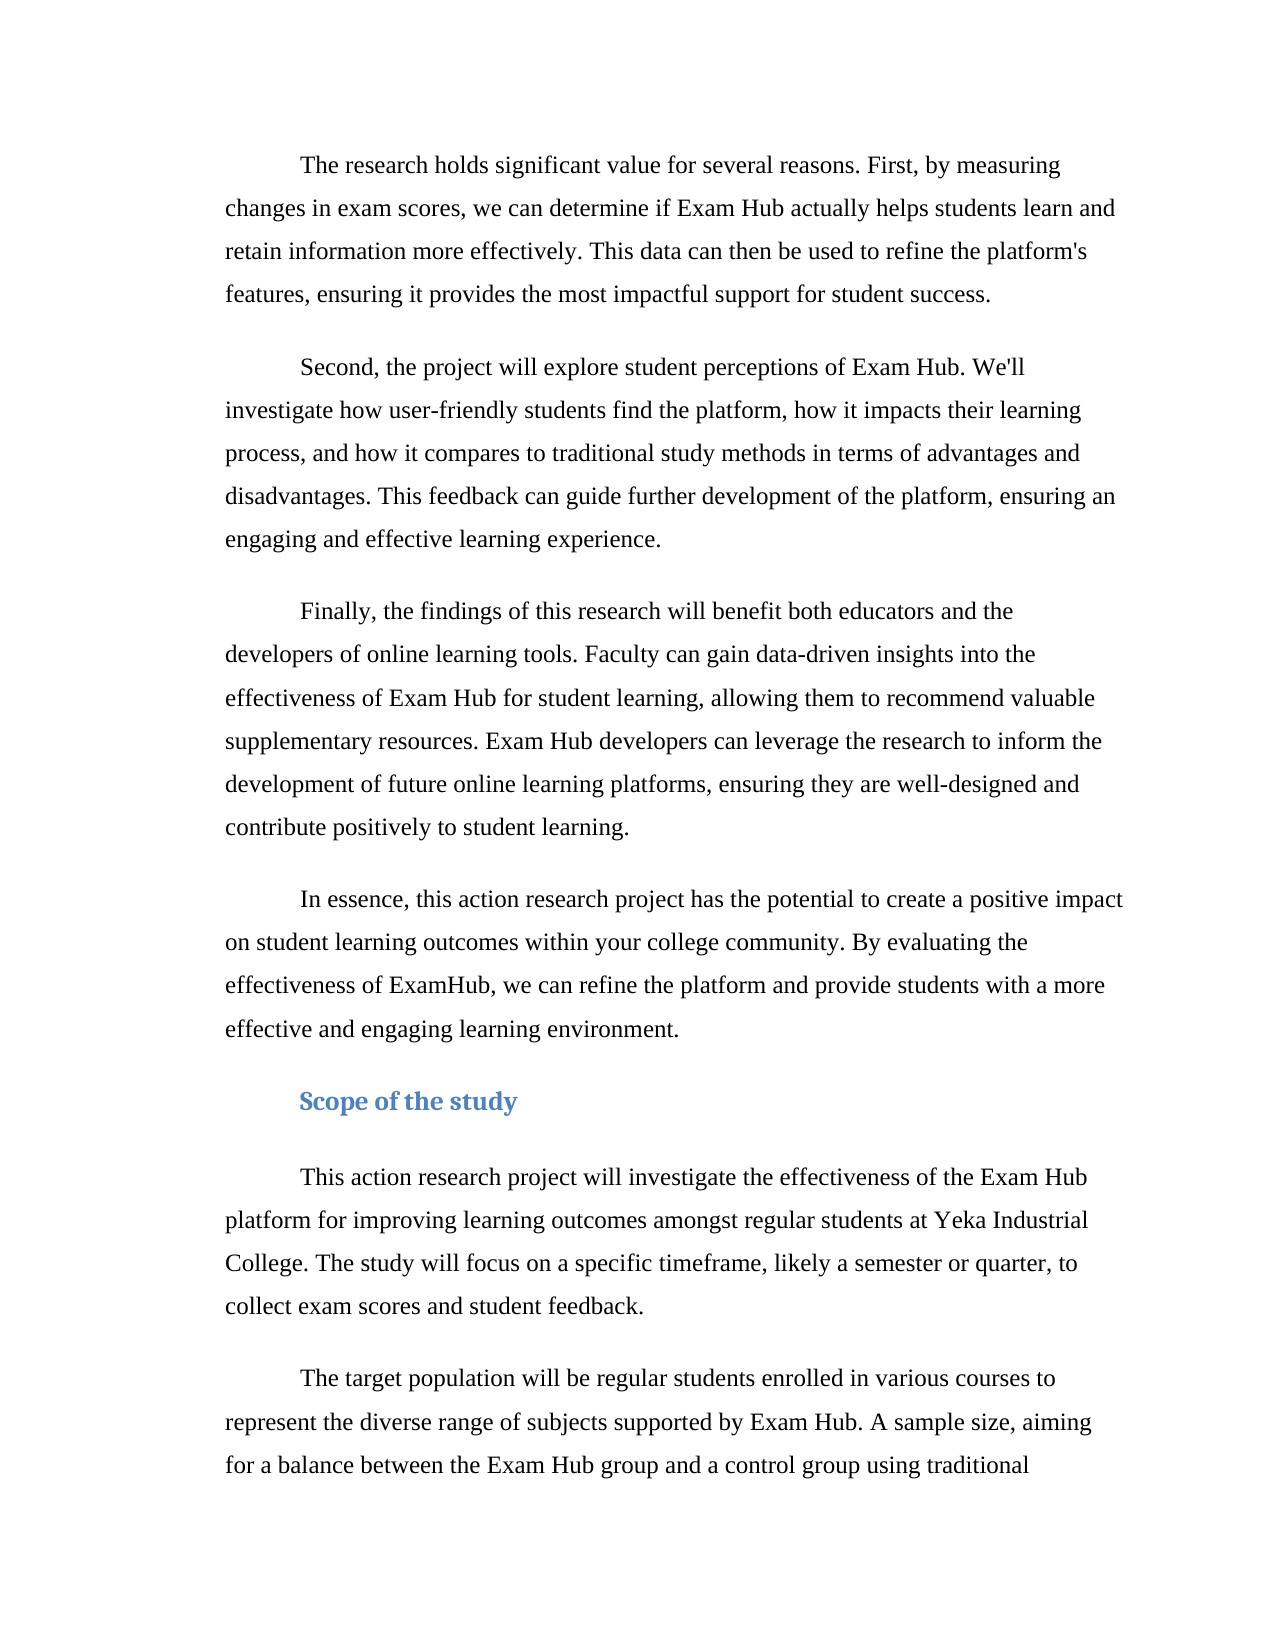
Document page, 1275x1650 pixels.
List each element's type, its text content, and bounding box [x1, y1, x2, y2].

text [225, 1363, 1125, 1478]
text This action research project will investigate the effectiveness of the Exam Hub platform for improving learning outcomes amongst regular students at Yeka Industrial College. The study will focus on a specific timeframe, likely a semester or quarter, to collect exam scores and student feedback. [225, 1162, 1125, 1320]
text Second, the project will explore student perceptions of Exam Hub. We'll investigate how user-friendly students find the platform, how it impacts their learning process, and how it compares to traditional study methods in terms of advantages and disadvantages. This feedback can guide further development of the platform, ensuring an engaging and effective learning experience. [225, 352, 1125, 553]
text Finally, the findings of this research will benefit both educators and the developers of online learning tools. Faculty can gain data-driven insights into the effectiveness of Exam Hub for student learning, allowing them to recommend valuable supplementary resources. Exam Hub developers can leverage the research to inform the development of future online learning platforms, ensuring they are well-designed and contribute positively to student learning. [225, 596, 1125, 841]
subtitle Scope of the study [225, 1086, 1125, 1117]
text In essence, this action research project has the potential to create a positive impact on student learning outcomes within your college community. By evaluating the effectiveness of ExamHub, we can refine the platform and provide students with a more effective and engaging learning environment. [225, 884, 1125, 1042]
text The research holds significant value for several reasons. First, by measuring changes in exam scores, we can determine if Exam Hub actually helps students learn and retain information more effectively. This data can then be used to refine the platform's features, ensuring it provides the most impactful support for student success. [225, 150, 1125, 308]
